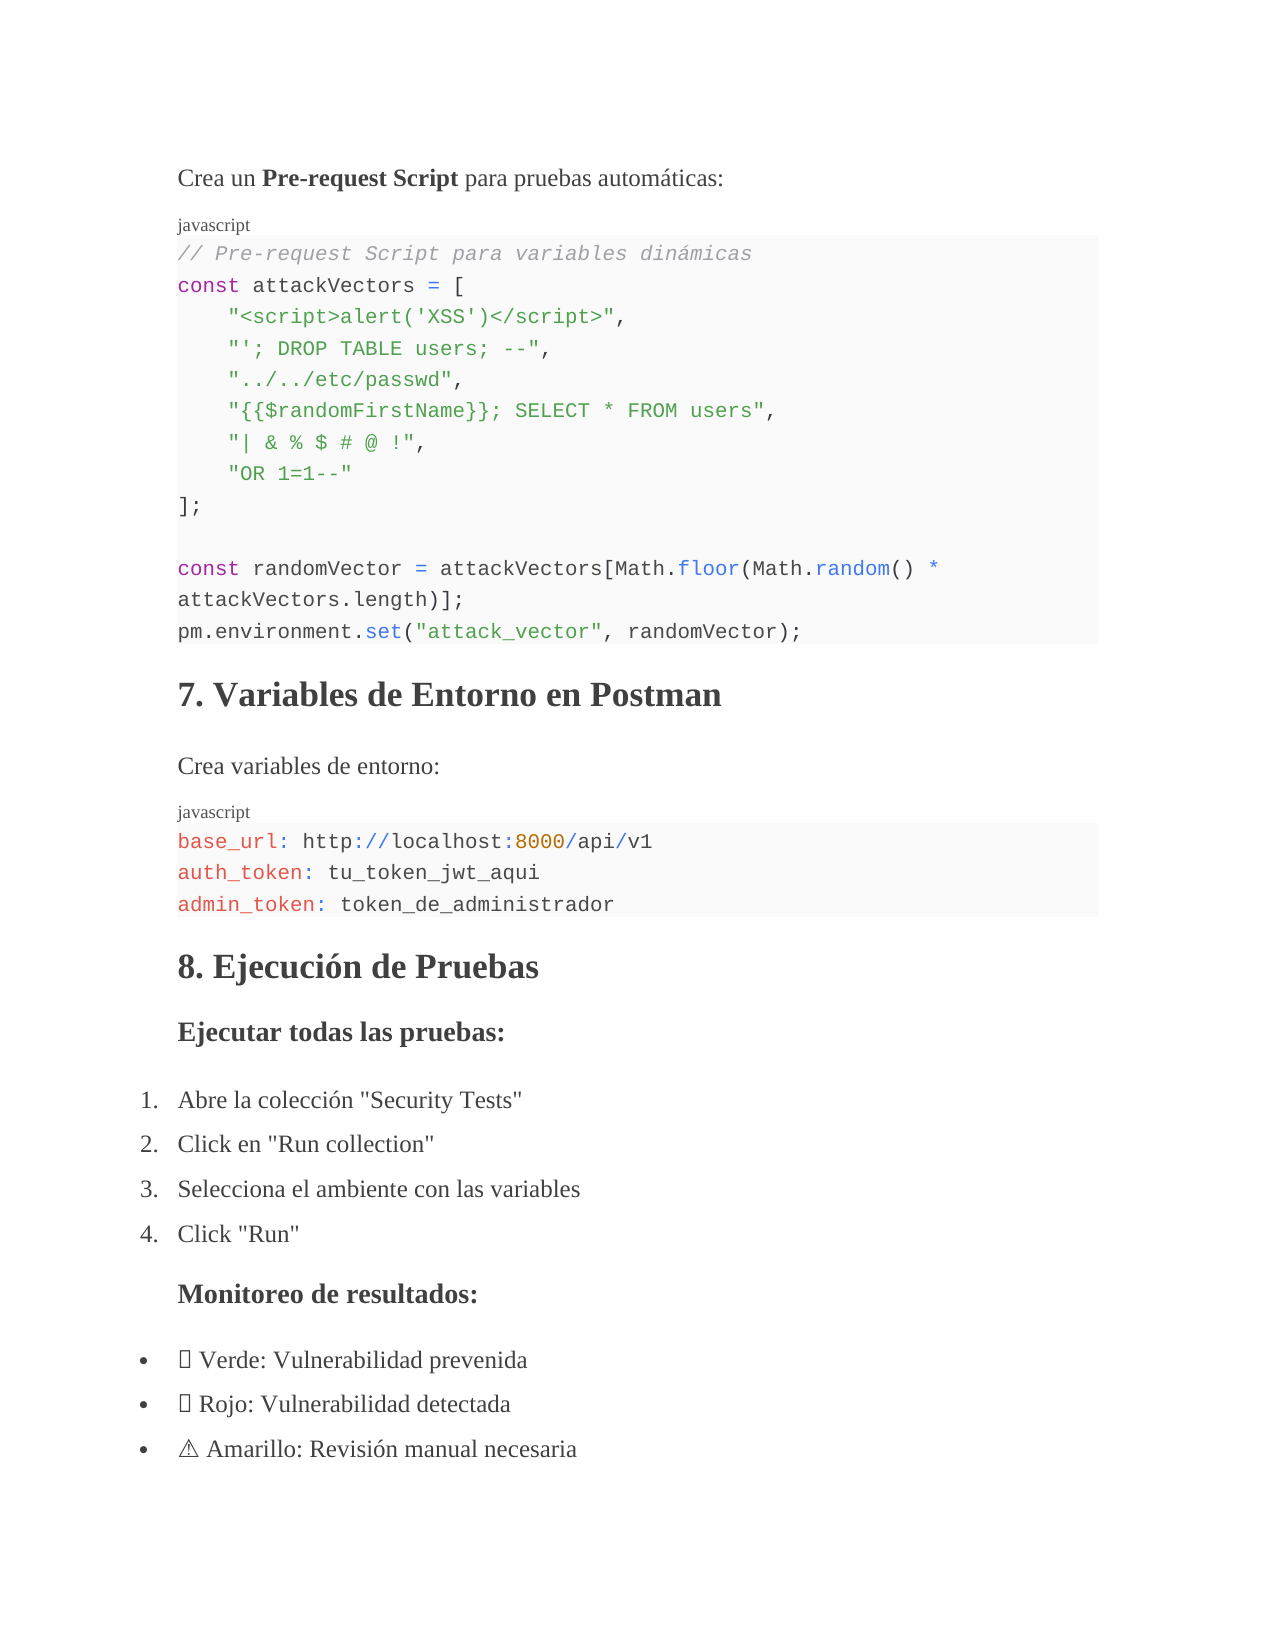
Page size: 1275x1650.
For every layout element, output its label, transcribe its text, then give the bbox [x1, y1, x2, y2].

text Monitoreo de resultados: [177, 1277, 1098, 1309]
text "../../etc/passwd", [177, 361, 1098, 393]
list Abre la colección "Security Tests" [140, 1069, 1098, 1114]
text "'; DROP TABLE users; --", [177, 330, 1098, 361]
text auth_token: tu_token_jwt_aqui [177, 854, 1098, 886]
text "| & % $ # @ !", [177, 424, 1098, 456]
list Click en "Run collection" [140, 1114, 1098, 1158]
text "OR 1=1--" [177, 456, 1098, 487]
text javascript [177, 214, 1098, 235]
list ⚠️ Amarillo: Revisión manual necesaria [140, 1420, 1098, 1465]
text const attackVectors = [ [177, 267, 1098, 298]
text 7. Variables de Entorno en Postman [177, 673, 1098, 714]
text // Pre-request Script para variables dinámicas [177, 235, 1098, 267]
text Crea un Pre-request Script para pruebas automáticas: [177, 148, 1098, 192]
list Selecciona el ambiente con las variables [140, 1158, 1098, 1203]
text "{{$randomFirstName}}; SELECT * FROM users", [177, 393, 1098, 424]
text Crea variables de entorno: [177, 735, 1098, 780]
text const randomVector = attackVectors[Math.floor(Math.random() * attackVectors.length)]; [177, 550, 1098, 613]
text admin_token: token_de_administrador [177, 886, 1098, 917]
text pm.environment.set("attack_vector", randomVector); [177, 613, 1098, 644]
text javascript [177, 801, 1098, 823]
text "<script>alert('XSS')</script>", [177, 298, 1098, 330]
text base_url: http://localhost:8000/api/v1 [177, 823, 1098, 854]
list Click "Run" [140, 1203, 1098, 1248]
text Ejecutar todas las pruebas: [177, 1015, 1098, 1047]
list ✅ Verde: Vulnerabilidad prevenida [140, 1331, 1098, 1375]
list ❌ Rojo: Vulnerabilidad detectada [140, 1375, 1098, 1420]
text ]; [177, 487, 1098, 518]
text 8. Ejecución de Pruebas [177, 946, 1098, 987]
